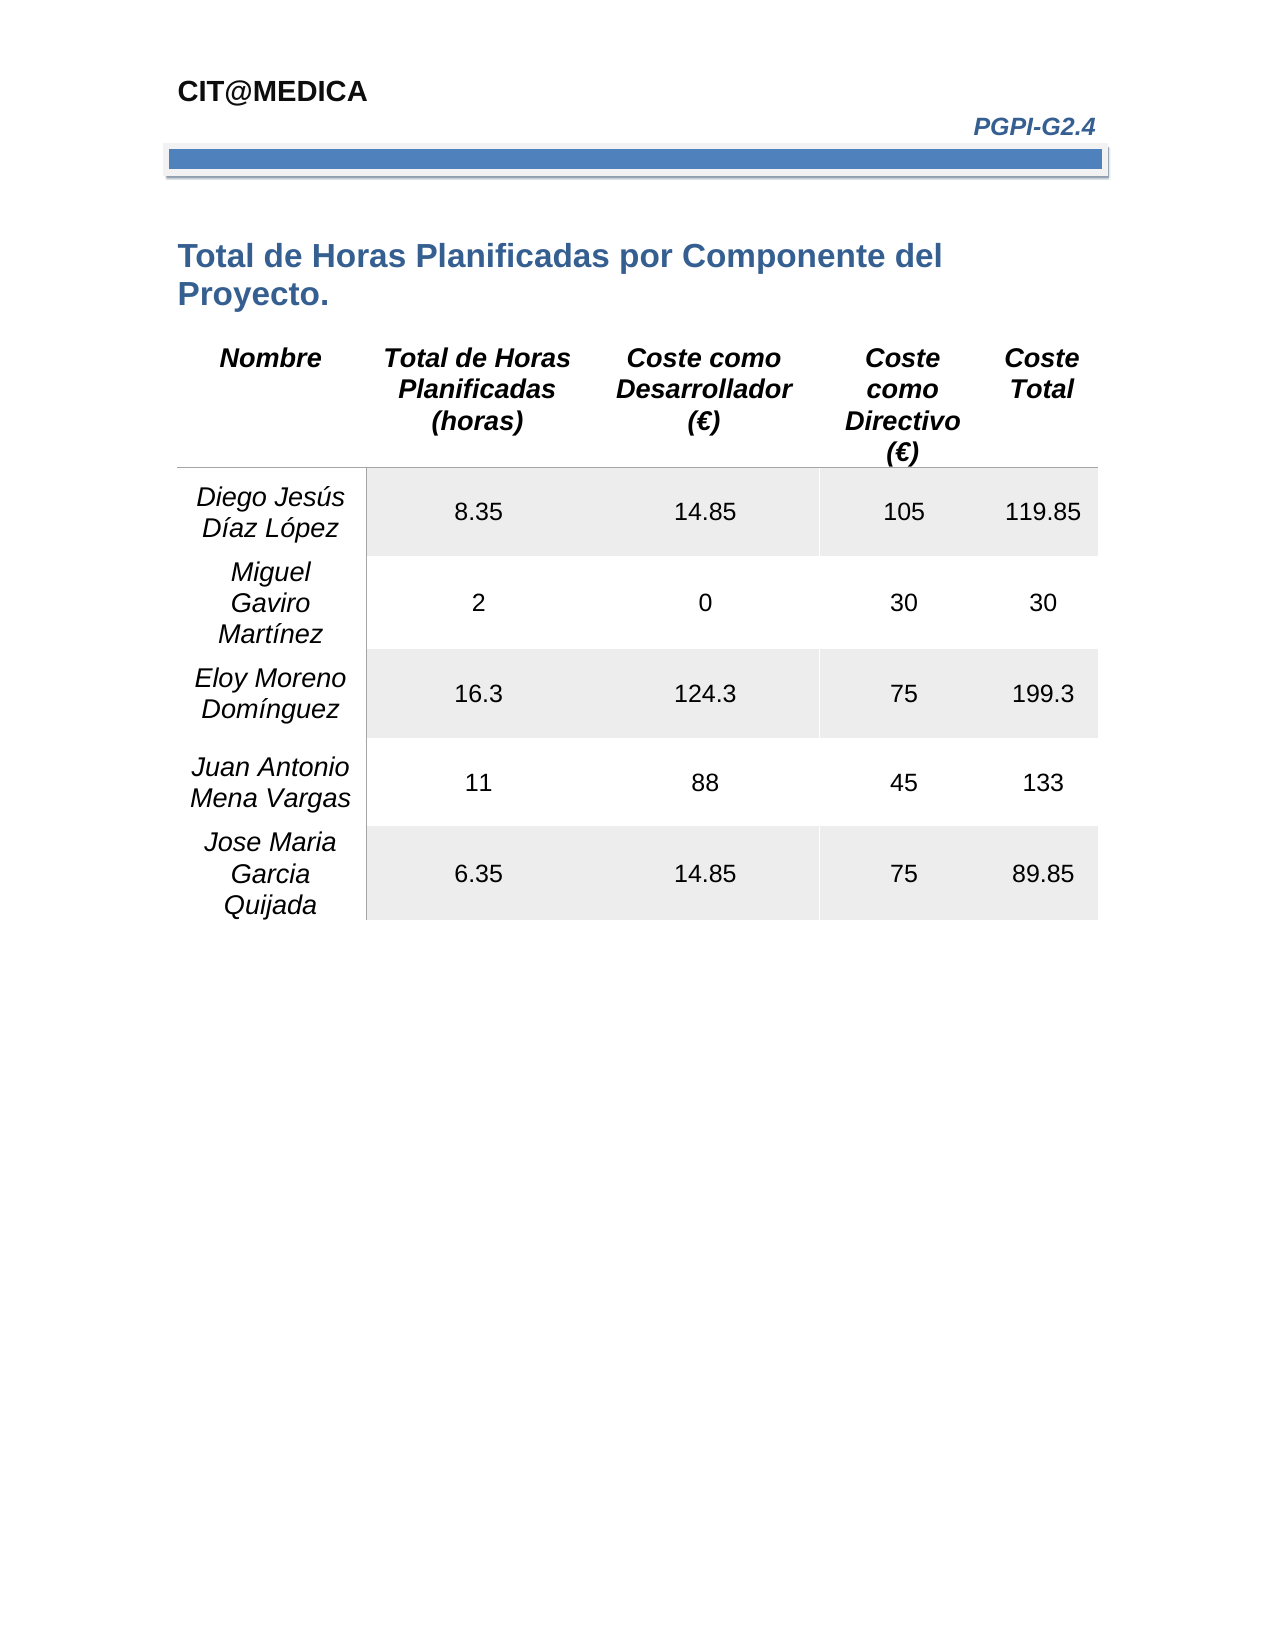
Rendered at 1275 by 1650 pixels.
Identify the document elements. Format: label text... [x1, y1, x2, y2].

table_header Coste Total [988, 342, 1098, 467]
table_cell Jose Maria Garcia Quijada [177, 826, 366, 920]
table_cell 14.85 [591, 468, 819, 556]
table_cell Miguel Gaviro Martínez [177, 556, 366, 649]
table_cell 8.35 [367, 468, 591, 556]
table_cell 0 [591, 556, 819, 649]
table_cell 75 [820, 826, 988, 920]
table_cell 14.85 [591, 826, 819, 920]
table_cell Eloy Moreno Domínguez [177, 649, 366, 738]
table_cell 11 [367, 738, 591, 826]
table_cell 119.85 [988, 468, 1098, 556]
table_cell 45 [820, 738, 988, 826]
table_cell Juan Antonio Mena Vargas [177, 738, 366, 826]
table_cell 75 [820, 649, 988, 738]
table_cell 2 [367, 556, 591, 649]
table_cell 88 [591, 738, 819, 826]
table_cell 124.3 [591, 649, 819, 738]
table_cell 16.3 [367, 649, 591, 738]
table_header Total de Horas Planificadas (horas) [366, 342, 591, 467]
table_cell Diego Jesús Díaz López [177, 468, 366, 556]
subtitle Total de Horas Planificadas por Componente del Proyecto. [177, 236, 1098, 313]
table_cell 30 [988, 556, 1098, 649]
table_cell 89.85 [988, 826, 1098, 920]
table_header Coste como Desarrollador (€) [591, 342, 819, 467]
table_cell 199.3 [988, 649, 1098, 738]
table_cell 133 [988, 738, 1098, 826]
table_cell 30 [820, 556, 988, 649]
table_cell 105 [820, 468, 988, 556]
table_header Nombre [177, 342, 366, 467]
table_cell 6.35 [367, 826, 591, 920]
table_header Coste como Directivo (€) [820, 342, 988, 467]
